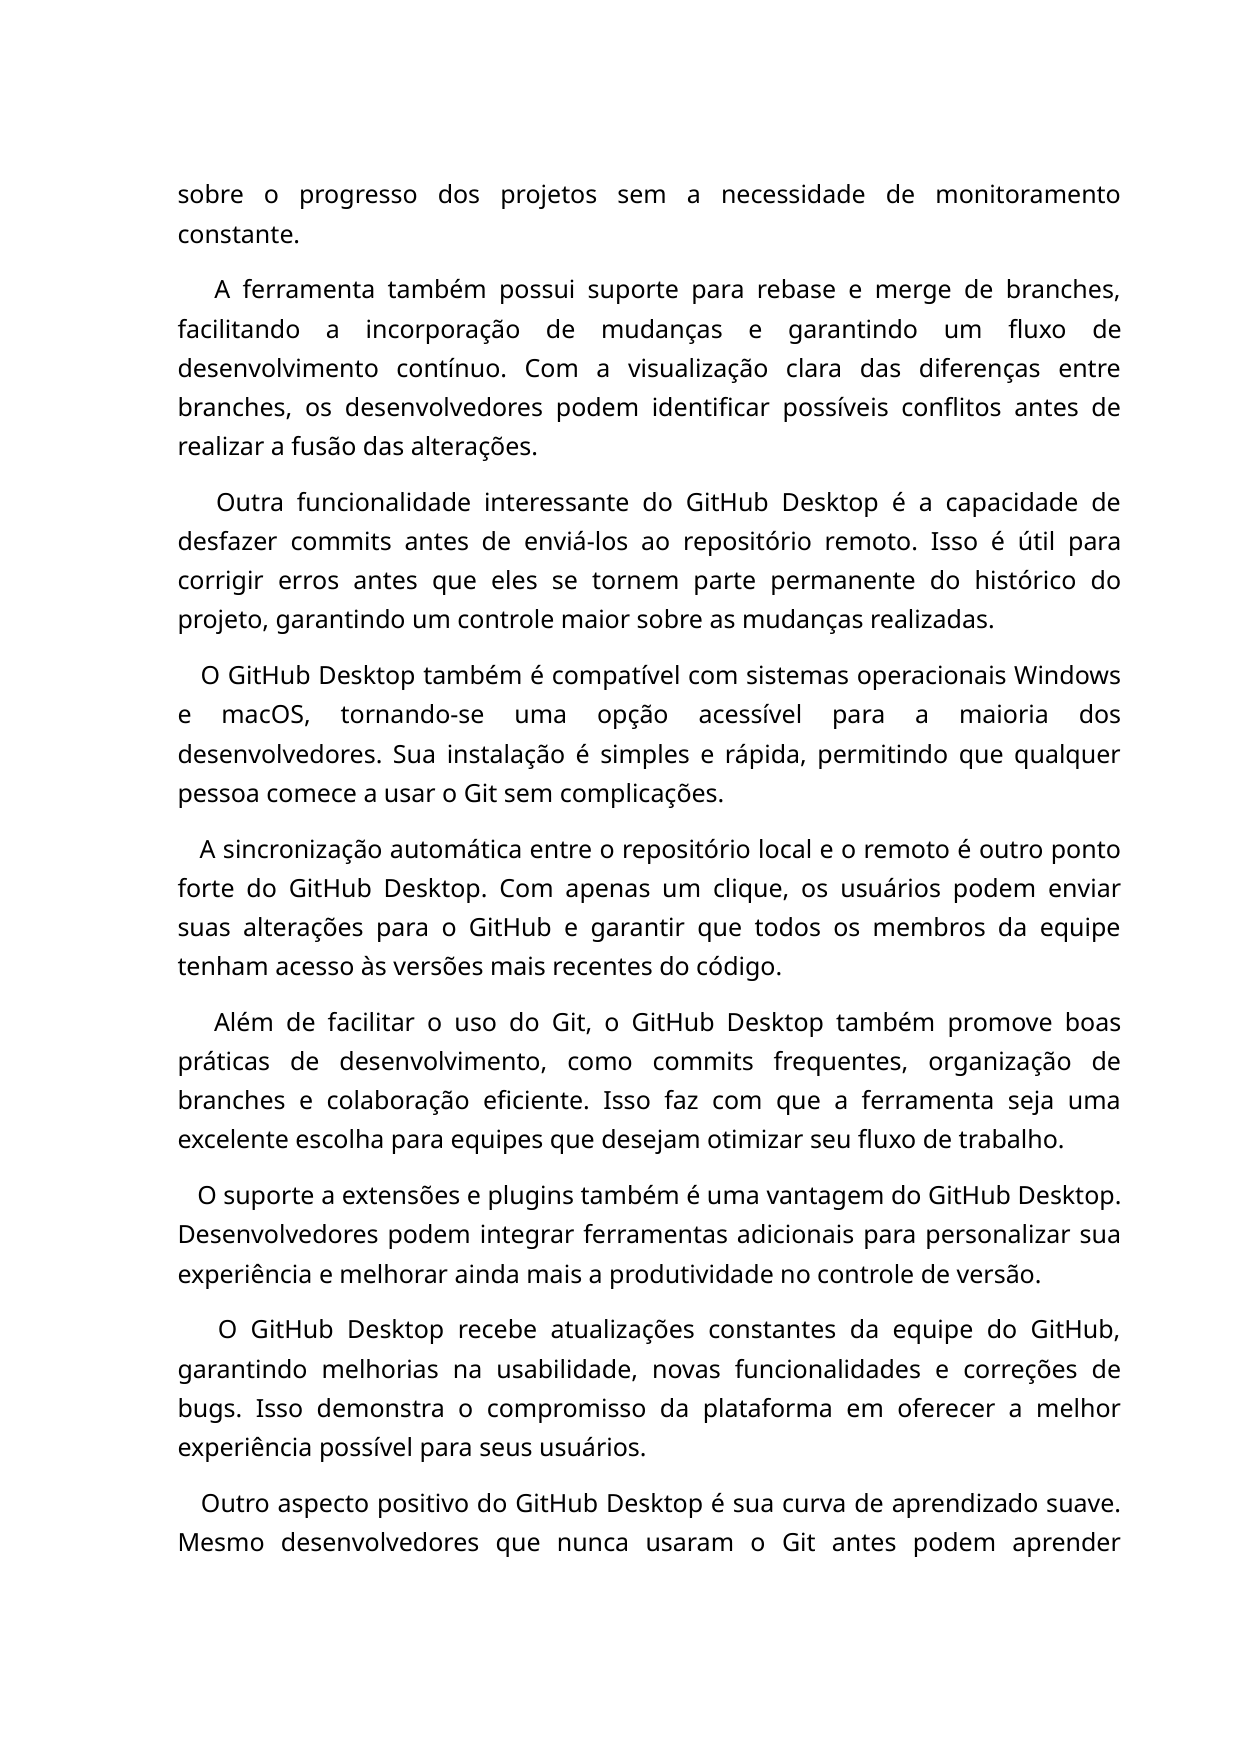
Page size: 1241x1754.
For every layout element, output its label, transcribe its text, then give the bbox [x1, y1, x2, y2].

text Além de facilitar o uso do Git, o GitHub Desktop também promove boas práticas de desenvolvimento, como commits frequentes, organização de branches e colaboração eficiente. Isso faz com que a ferramenta seja uma excelente escolha para equipes que desejam otimizar seu fluxo de trabalho. [177, 1005, 1122, 1156]
text O suporte a extensões e plugins também é uma vantagem do GitHub Desktop. Desenvolvedores podem integrar ferramentas adicionais para personalizar sua experiência e melhorar ainda mais a produtividade no controle de versão. [177, 1178, 1122, 1290]
text O GitHub Desktop recebe atualizações constantes da equipe do GitHub, garantindo melhorias na usabilidade, novas funcionalidades e correções de bugs. Isso demonstra o compromisso da plataforma em oferecer a melhor experiência possível para seus usuários. [177, 1312, 1122, 1464]
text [177, 1486, 1122, 1559]
text Outra funcionalidade interessante do GitHub Desktop é a capacidade de desfazer commits antes de enviá-los ao repositório remoto. Isso é útil para corrigir erros antes que eles se tornem parte permanente do histórico do projeto, garantindo um controle maior sobre as mudanças realizadas. [177, 485, 1122, 636]
text A sincronização automática entre o repositório local e o remoto é outro ponto forte do GitHub Desktop. Com apenas um clique, os usuários podem enviar suas alterações para o GitHub e garantir que todos os membros da equipe tenham acesso às versões mais recentes do código. [177, 831, 1122, 983]
text A ferramenta também possui suporte para rebase e merge de branches, facilitando a incorporação de mudanças e garantindo um fluxo de desenvolvimento contínuo. Com a visualização clara das diferenças entre branches, os desenvolvedores podem identificar possíveis conflitos antes de realizar a fusão das alterações. [177, 272, 1122, 463]
text O GitHub Desktop também é compatível com sistemas operacionais Windows e macOS, tornando-se uma opção acessível para a maioria dos desenvolvedores. Sua instalação é simples e rápida, permitindo que qualquer pessoa comece a usar o Git sem complicações. [177, 658, 1122, 809]
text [177, 177, 1122, 250]
